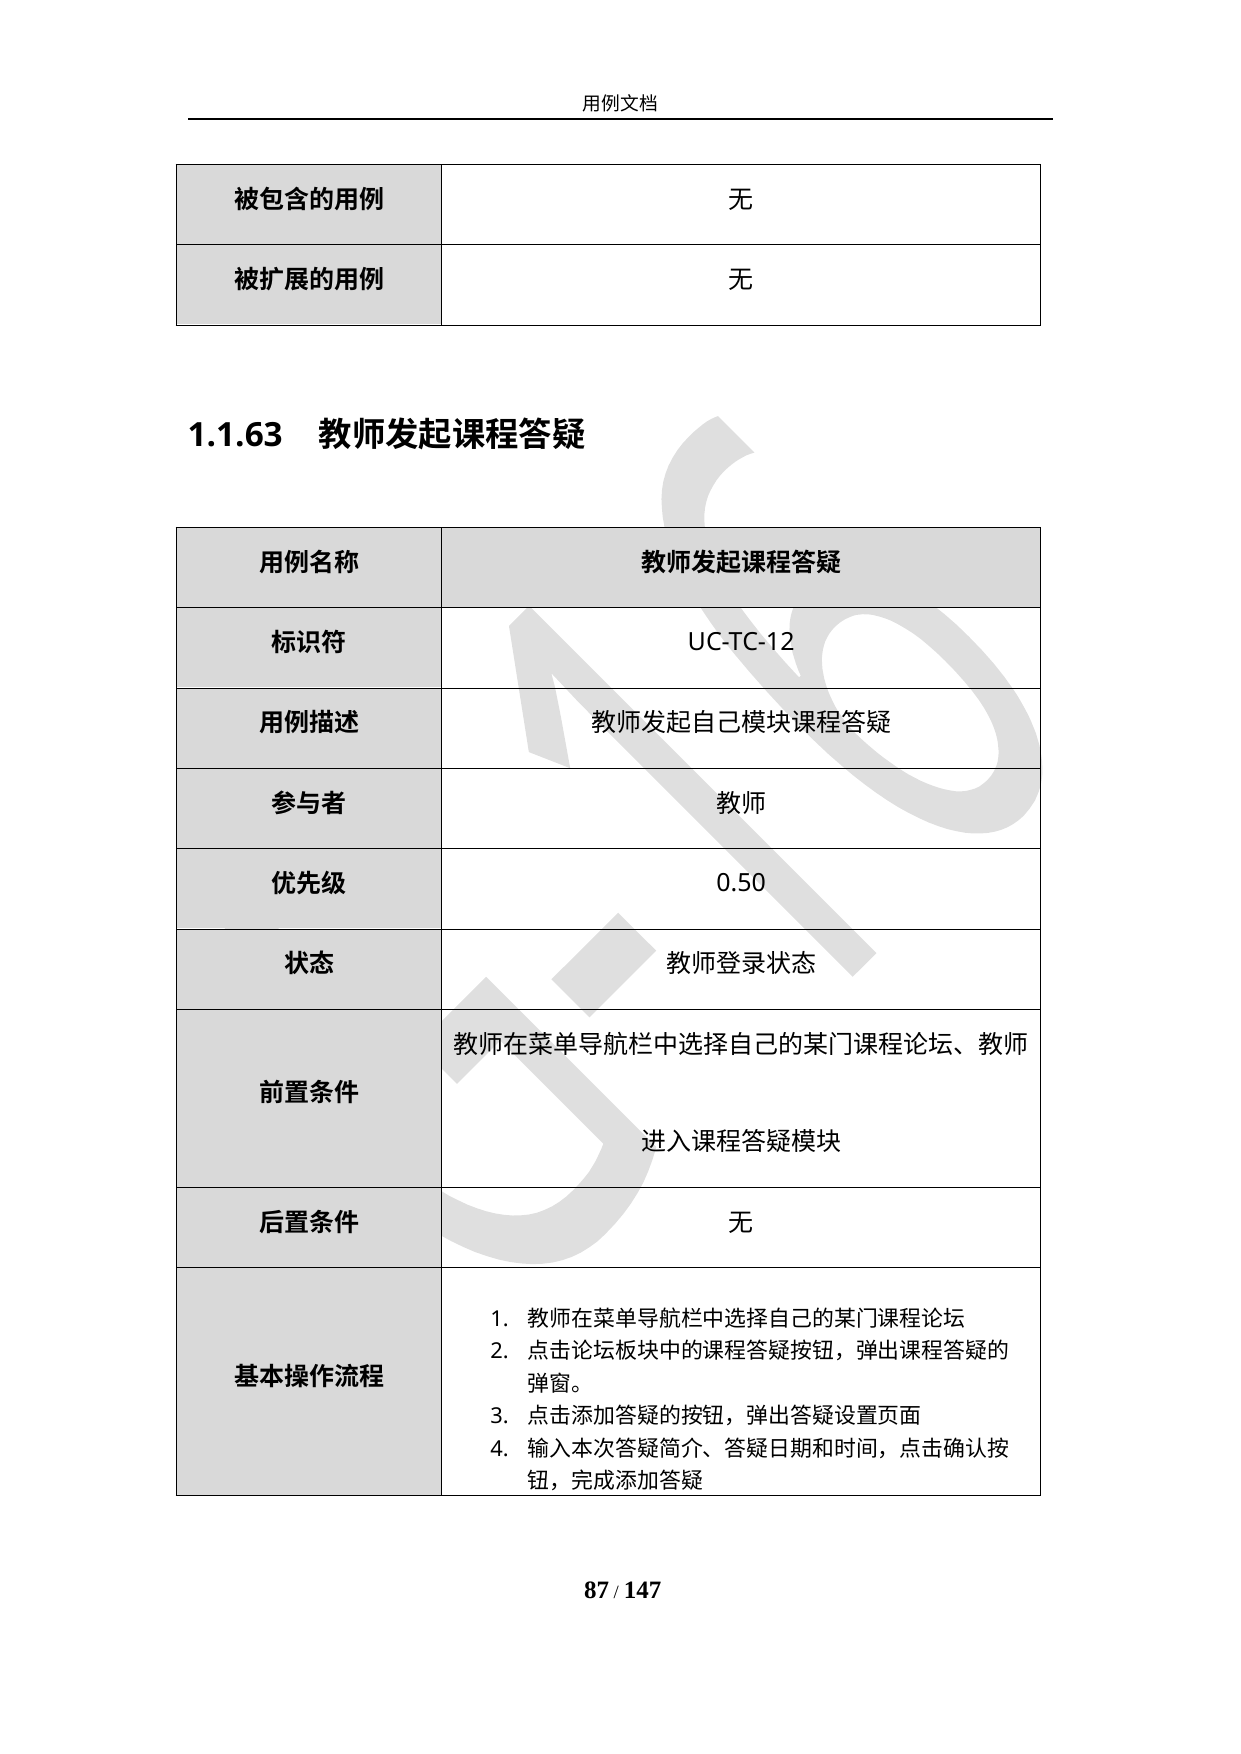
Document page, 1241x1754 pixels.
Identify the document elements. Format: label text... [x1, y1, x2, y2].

table_cell 教师发起自己模块课程答疑 [442, 689, 1040, 768]
table_cell 基本操作流程 [177, 1268, 441, 1495]
table_cell 无 [442, 165, 1040, 244]
table_header 教师发起课程答疑 [442, 528, 1040, 607]
table_cell 无 [442, 1188, 1040, 1267]
table_cell 前置条件 [177, 1010, 441, 1187]
table_cell 无 [442, 245, 1040, 324]
table_cell 后置条件 [177, 1188, 441, 1267]
table_cell 教师在菜单导航栏中选择自己的某门课程论坛、教师进入课程答疑模块 [442, 1010, 1040, 1187]
table_cell 用例描述 [177, 689, 441, 768]
table_cell 被包含的用例 [177, 165, 441, 244]
table_cell 被扩展的用例 [177, 245, 441, 324]
table_header 用例名称 [177, 528, 441, 607]
table_cell 标识符 [177, 608, 441, 687]
table_cell 教师登录状态 [442, 930, 1040, 1009]
subtitle 教师发起课程答疑 [187, 399, 1053, 464]
table_cell 状态 [177, 930, 441, 1009]
table_cell UC-TC-12 [442, 608, 1040, 687]
table_cell 教师在菜单导航栏中选择自己的某门课程论坛 点击论坛板块中的课程答疑按钮，弹出课程答疑的弹窗。 点击添加答疑的按钮，弹出答疑设置页面 输入本次答疑简介、答疑日期和时间，点击确认按钮，完成添加答疑 [442, 1268, 1040, 1495]
table_cell 教师 [442, 769, 1040, 848]
table_cell 0.50 [442, 849, 1040, 928]
table_cell 参与者 [177, 769, 441, 848]
table_cell 优先级 [177, 849, 441, 928]
